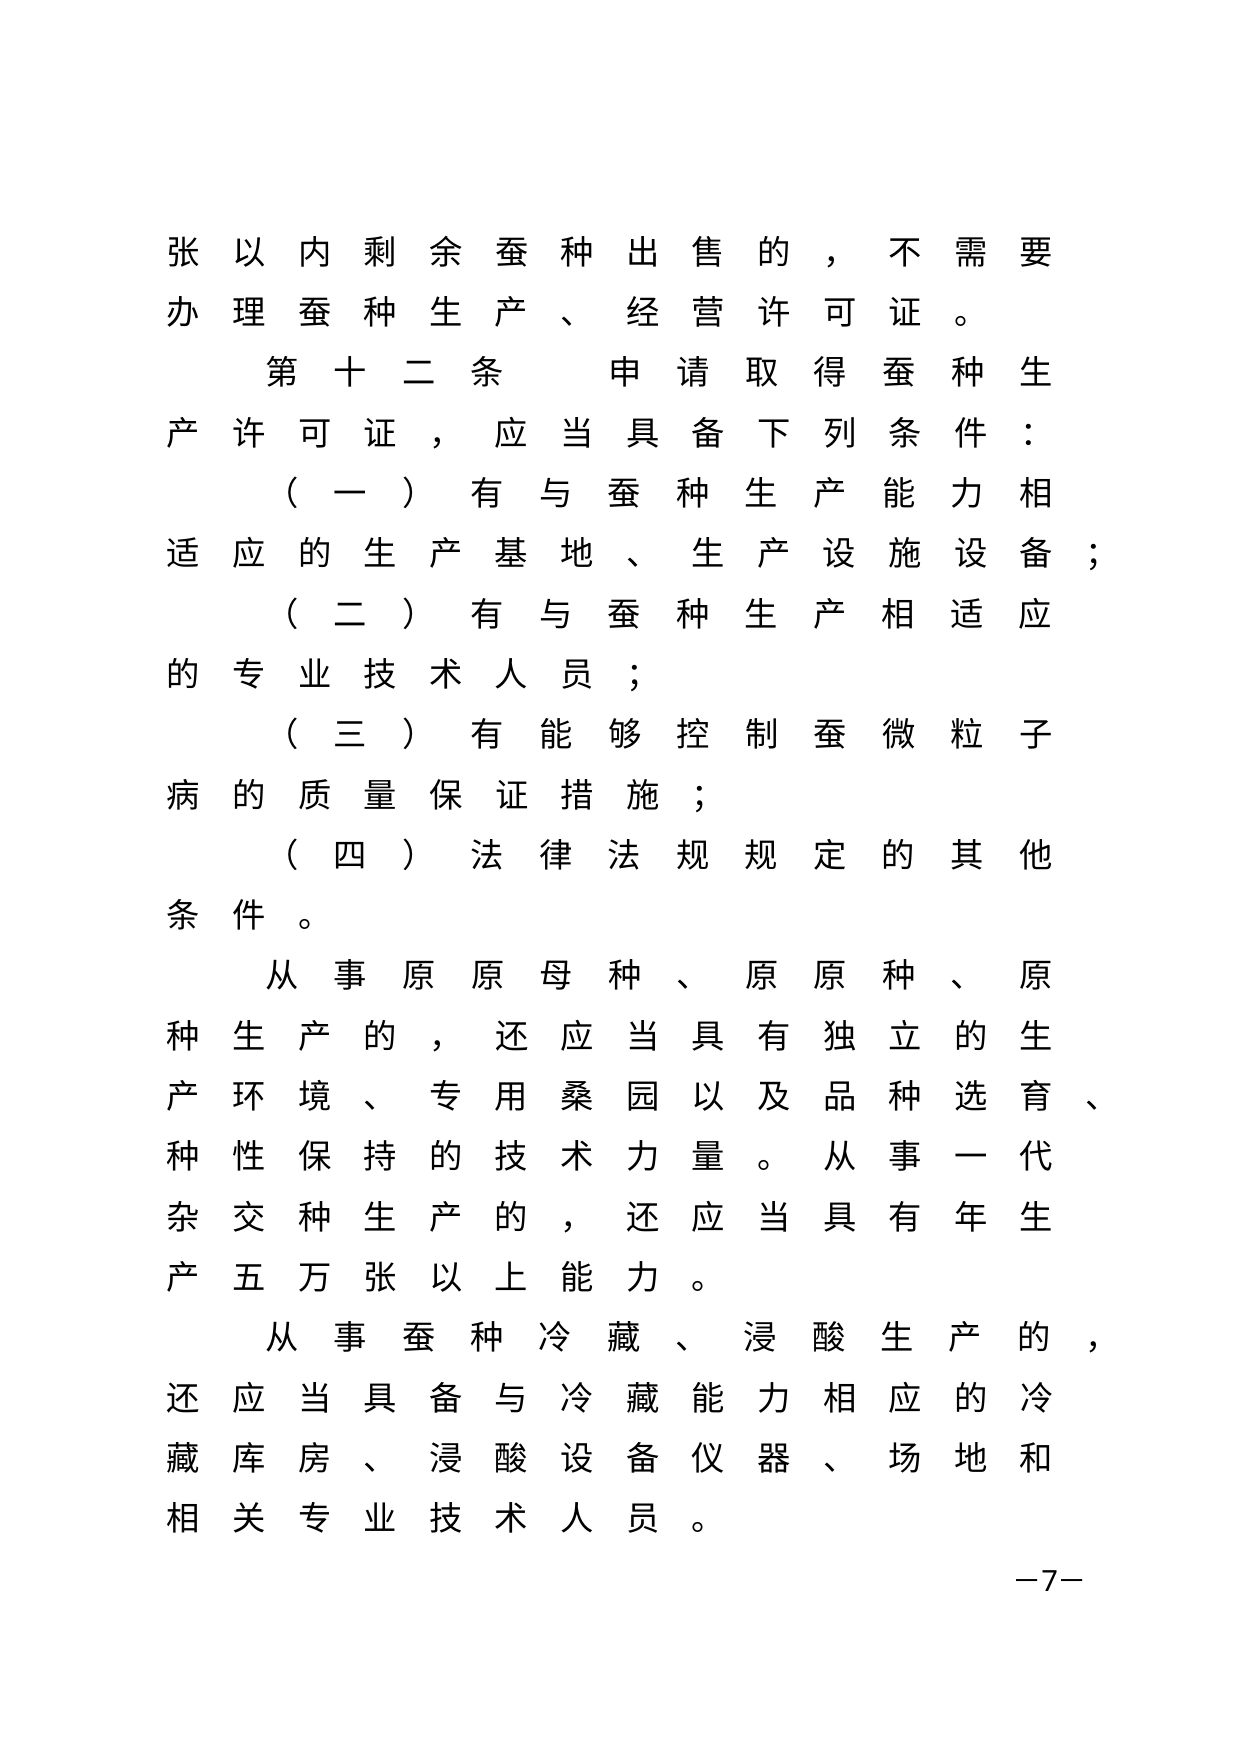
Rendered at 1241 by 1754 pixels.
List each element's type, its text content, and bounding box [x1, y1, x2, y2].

text 第十二条 申请取得蚕种生产许可证，应当具备下列条件： [167, 340, 1085, 461]
text （三）有能够控制蚕微粒子病的质量保证措施； [167, 702, 1085, 823]
text 从事原原母种、原原种、原种生产的，还应当具有独立的生产环境、专用桑园以及品种选育、种性保持的技术力量。从事一代杂交种生产的，还应当具有年生产五万张以上能力。 [167, 943, 1085, 1305]
text （二）有与蚕种生产相适应的专业技术人员； [167, 581, 1085, 702]
text （四）法律法规规定的其他条件。 [167, 823, 1085, 943]
text 农户自繁自用和每批次有十张以内剩余蚕种出售的，不需要办理蚕种生产、经营许可证。 [167, 219, 1085, 340]
text 从事蚕种冷藏、浸酸生产的，还应当具备与冷藏能力相应的冷藏库房、浸酸设备仪器、场地和相关专业技术人员。 [167, 1305, 1085, 1546]
text （一）有与蚕种生产能力相适应的生产基地、生产设施设备； [167, 461, 1085, 581]
